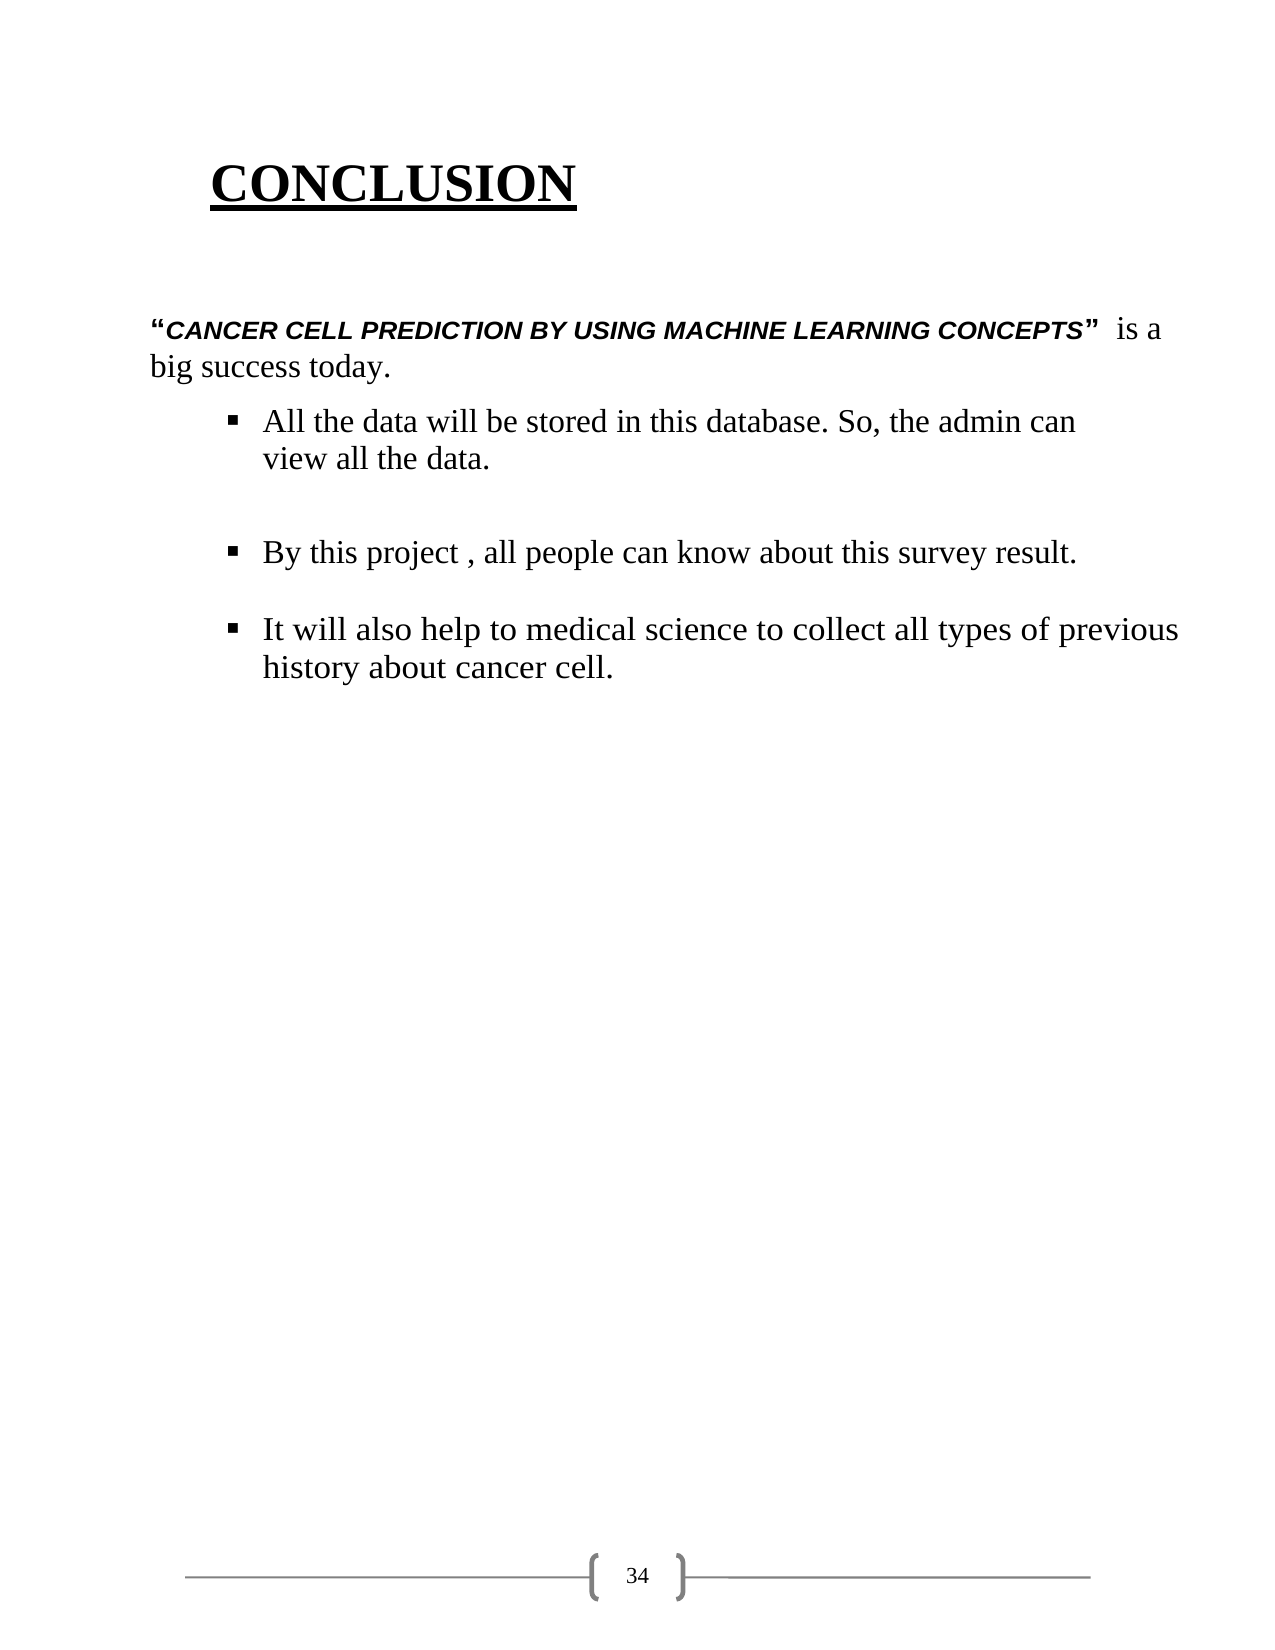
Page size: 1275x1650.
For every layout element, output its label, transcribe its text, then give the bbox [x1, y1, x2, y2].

text “CANCER CELL PREDICTION BY USING MACHINE LEARNING CONCEPTS” is a big success today. [150, 308, 1208, 385]
list It will also help to medical science to collect all types of previous history about cancer cell. [225, 609, 1208, 686]
subtitle CONCLUSION [210, 151, 1183, 213]
list All the data will be stored in this database. So, the admin can view all the data. [225, 403, 1125, 476]
list By this project , all people can know about this survey result. [225, 534, 1124, 571]
